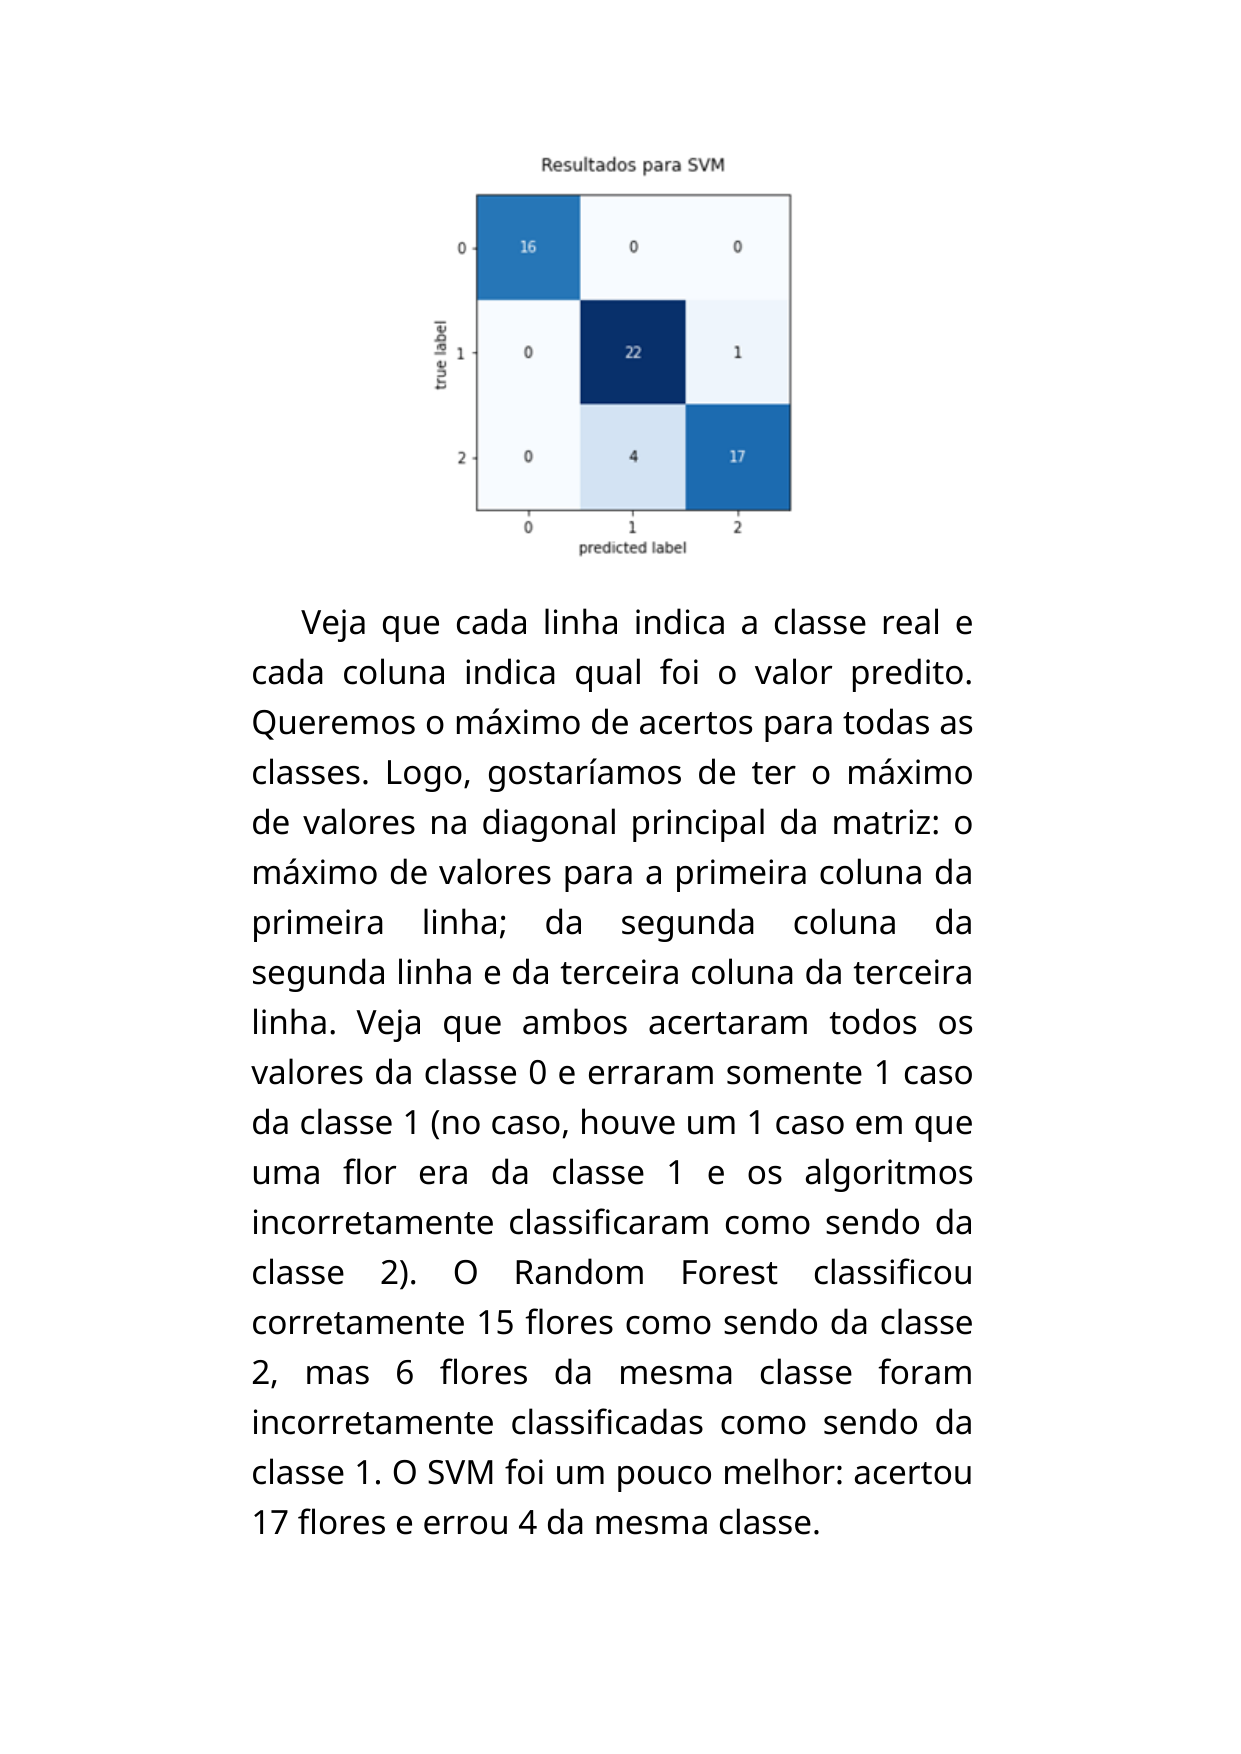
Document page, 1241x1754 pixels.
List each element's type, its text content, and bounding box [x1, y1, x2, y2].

text Veja que cada linha indica a classe real e cada coluna indica qual foi o valor predito. Queremos o máximo de acertos para todas as classes. Logo, gostaríamos de ter o máximo de valores na diagonal principal da matriz: o máximo de valores para a primeira coluna da primeira linha; da segunda coluna da segunda linha e da terceira coluna da terceira linha. Veja que ambos acertaram todos os valores da classe 0 e erraram somente 1 caso da classe 1 (no caso, houve um 1 caso em que uma flor era da classe 1 e os algoritmos incorretamente classificaram como sendo da classe 2). O Random Forest classificou corretamente 15 flores como sendo da classe 2, mas 6 flores da mesma classe foram incorretamente classificadas como sendo da classe 1. O SVM foi um pouco melhor: acertou 17 flores e errou 4 da mesma classe. [251, 594, 974, 1544]
picture [426, 147, 800, 565]
